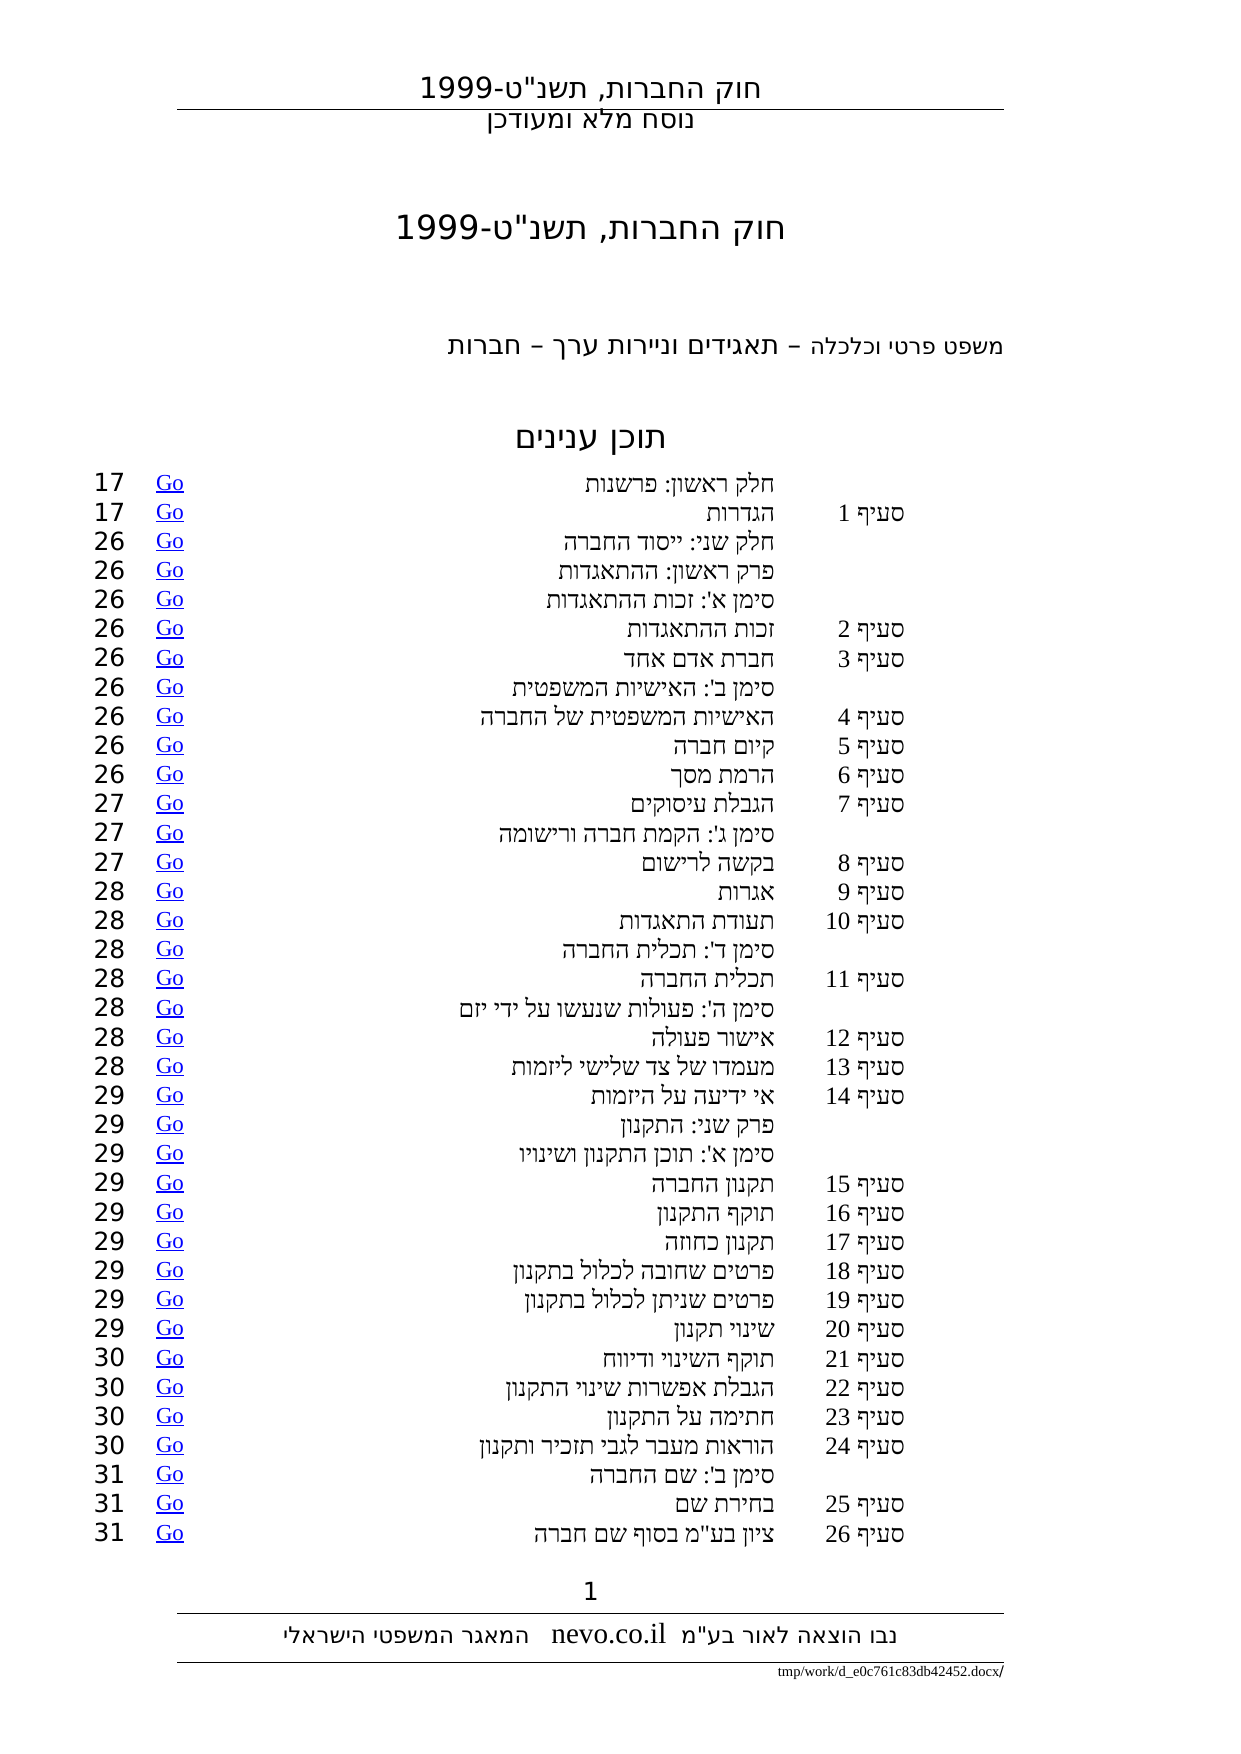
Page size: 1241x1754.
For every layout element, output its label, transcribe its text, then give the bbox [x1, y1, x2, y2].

text תוכן ענינים [177, 417, 1004, 456]
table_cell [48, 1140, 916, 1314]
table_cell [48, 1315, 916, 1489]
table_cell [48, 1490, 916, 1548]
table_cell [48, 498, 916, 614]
text משפט פרטי וכלכלה – תאגידים וניירות ערך – חברות [59, 329, 1004, 361]
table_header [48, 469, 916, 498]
text חוק החברות, תשנ"ט-1999 [177, 208, 1004, 247]
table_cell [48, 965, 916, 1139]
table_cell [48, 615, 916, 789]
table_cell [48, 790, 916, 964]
